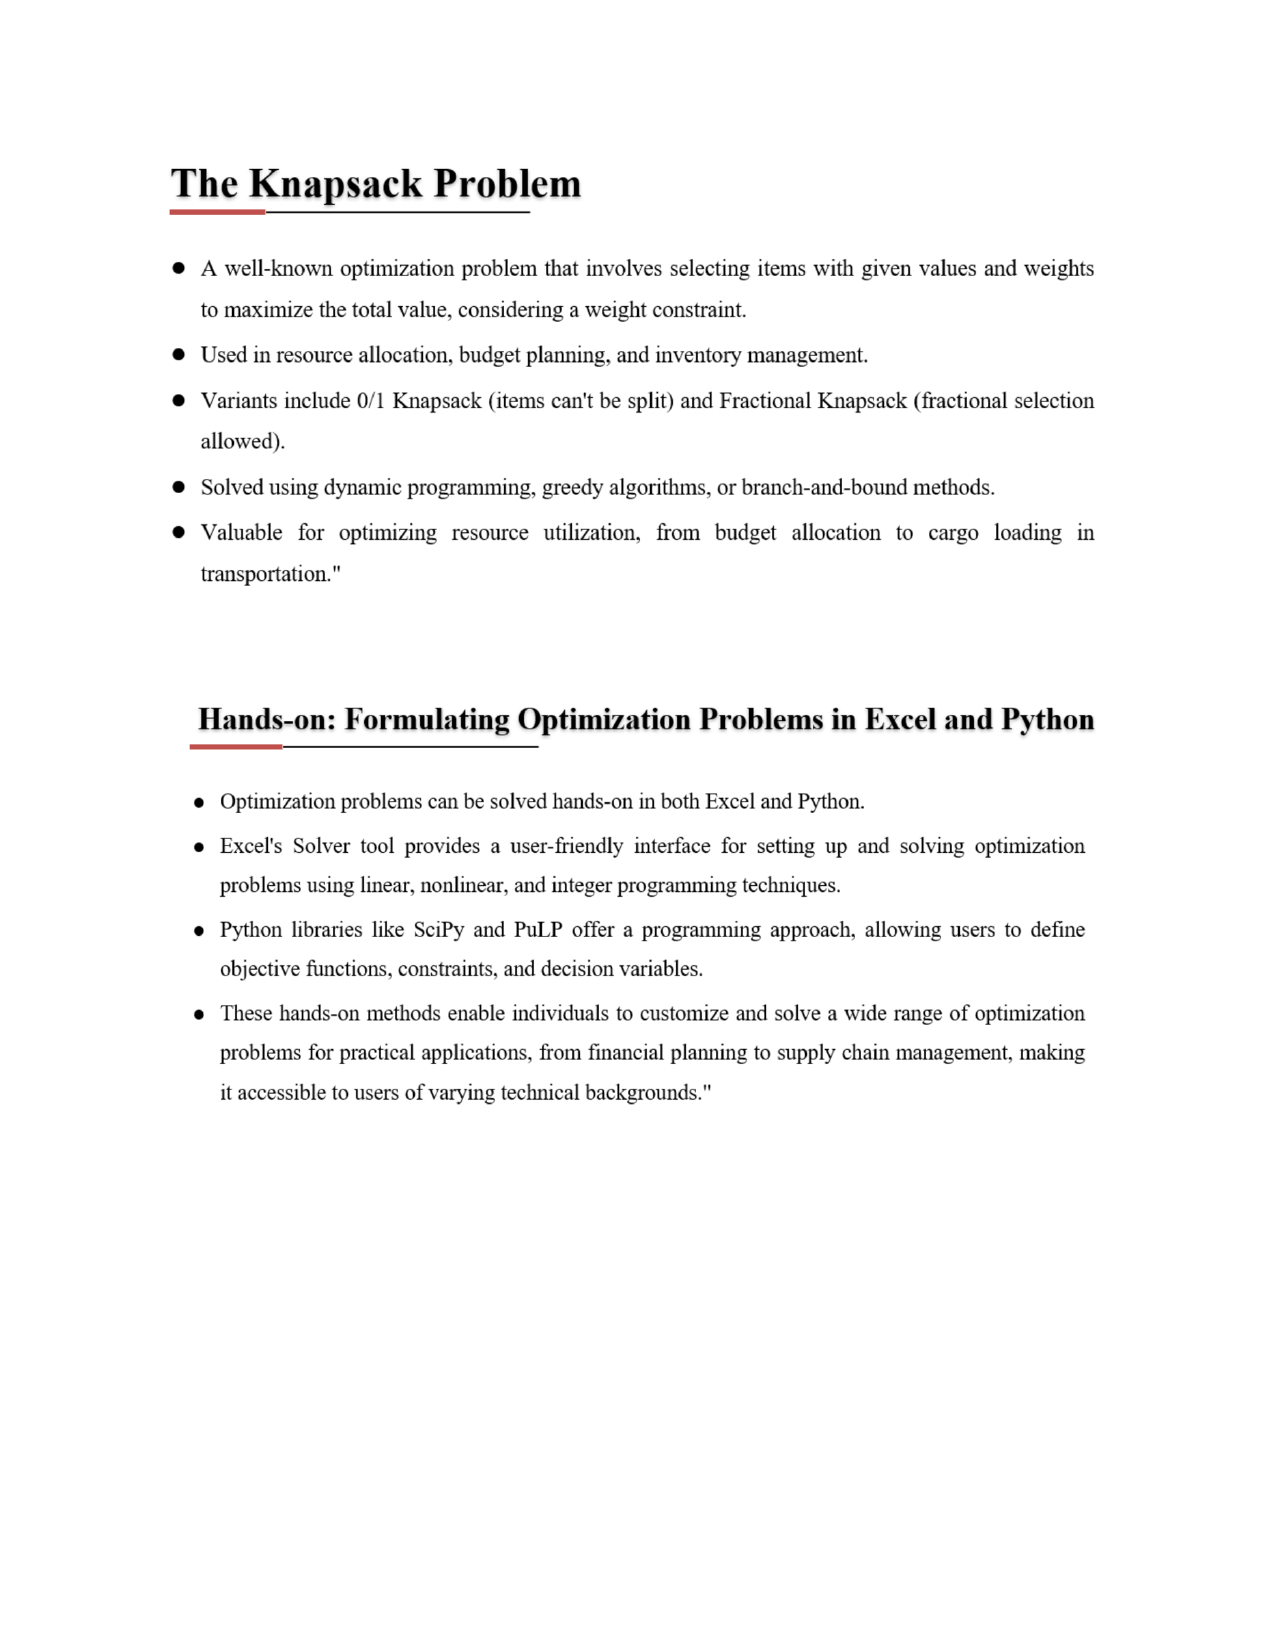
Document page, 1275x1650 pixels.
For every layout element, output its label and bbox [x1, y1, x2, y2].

picture [150, 150, 1125, 625]
picture [150, 685, 1125, 1183]
